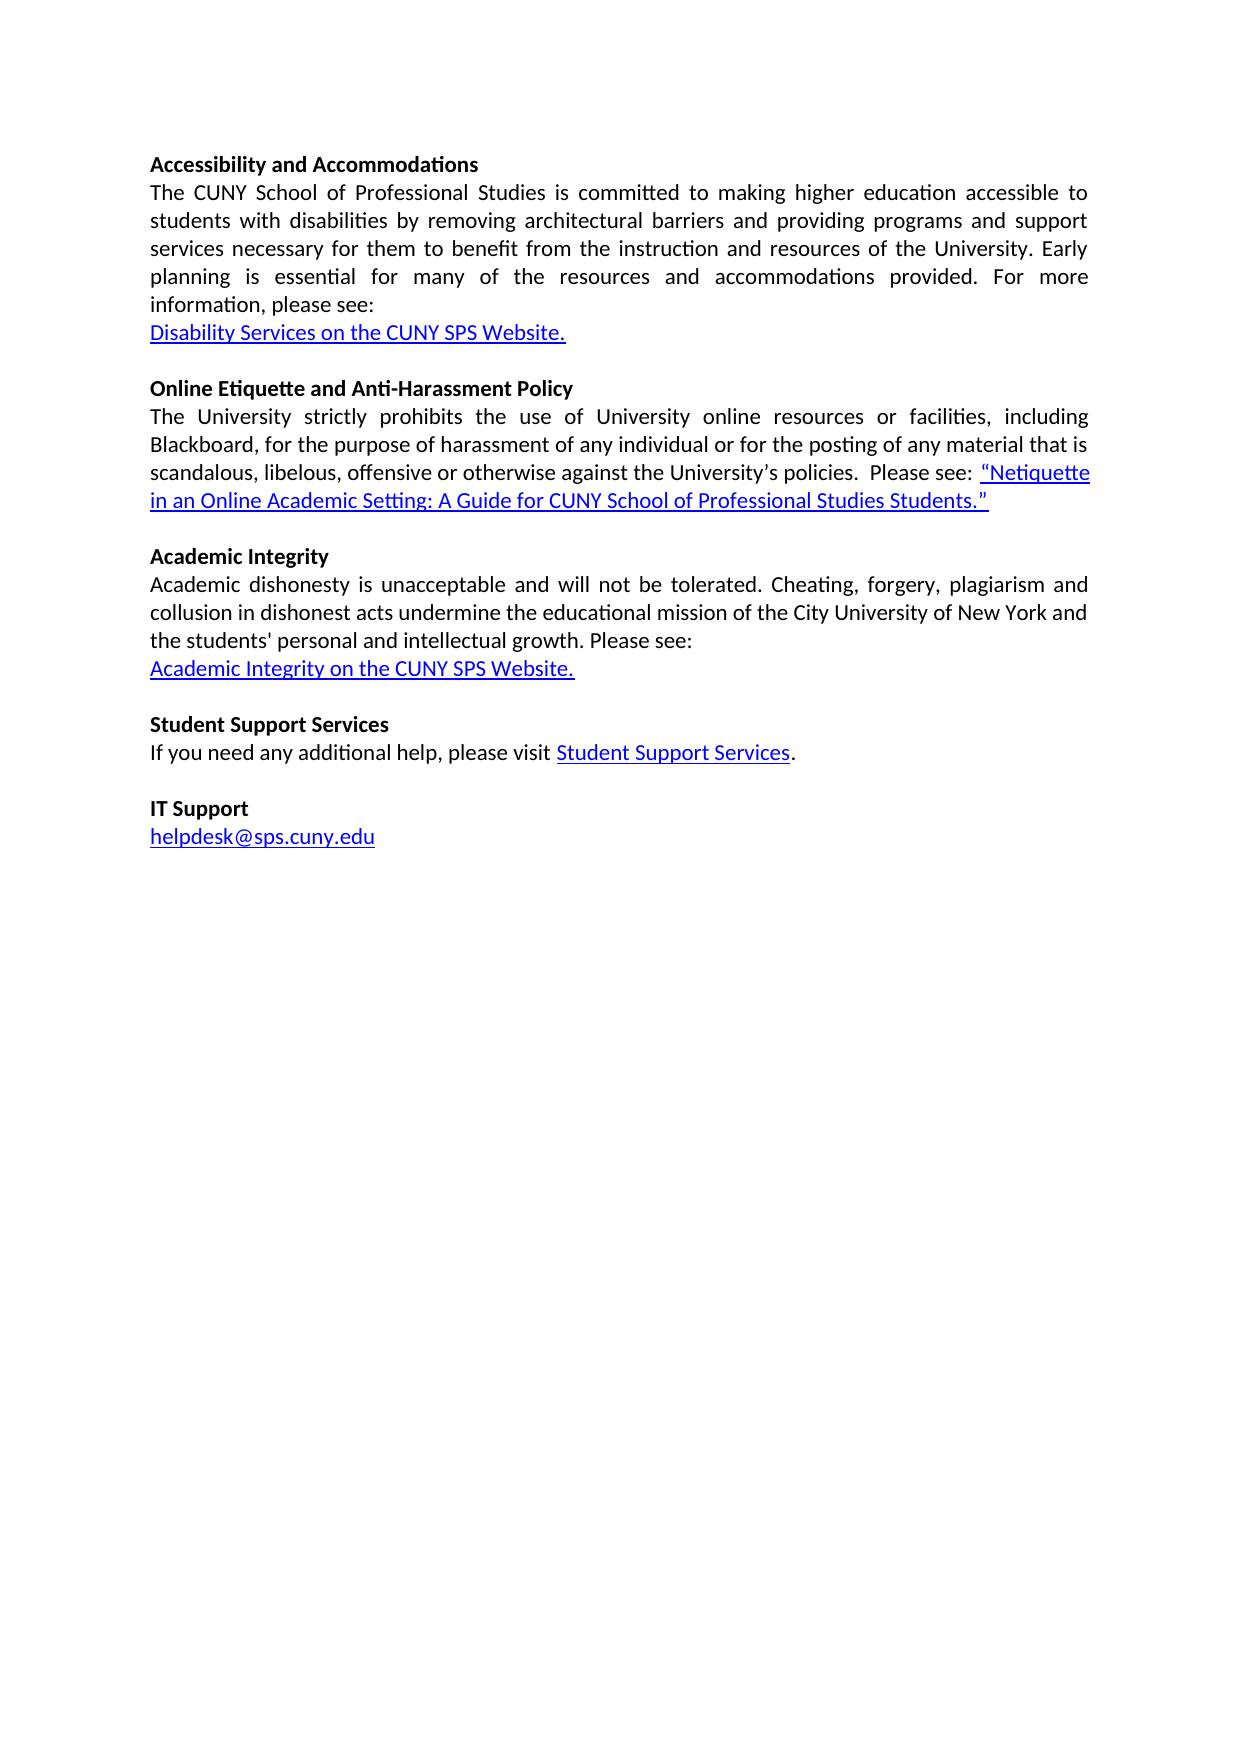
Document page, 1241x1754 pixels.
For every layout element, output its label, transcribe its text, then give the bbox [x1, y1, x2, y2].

text If you need any additional help, please visit Student Support Services. [150, 738, 1090, 766]
text The University strictly prohibits the use of University online resources or facilities, including Blackboard, for the purpose of harassment of any individual or for the posting of any material that is scandalous, libelous, offensive or otherwise against the University’s policies. Please see: “Netiquette in an Online Academic Setting: A Guide for CUNY School of Professional Studies Students.” [150, 402, 1090, 514]
text The CUNY School of Professional Studies is committed to making higher education accessible to students with disabilities by removing architectural barriers and providing programs and support services necessary for them to benefit from the instruction and resources of the University. Early planning is essential for many of the resources and accommodations provided. For more information, please see: [150, 178, 1090, 318]
text Disability Services on the CUNY SPS Website. [150, 318, 1090, 346]
text Academic dishonesty is unacceptable and will not be tolerated. Cheating, forgery, plagiarism and collusion in dishonest acts undermine the educational mission of the City University of New York and the students' personal and intellectual growth. Please see: [150, 570, 1090, 654]
text Student Support Services [150, 710, 1090, 738]
text IT Support [150, 794, 1090, 822]
text Accessibility and Accommodations [150, 150, 1090, 178]
text Online Etiquette and Anti-Harassment Policy [150, 374, 1090, 402]
text Academic Integrity [150, 542, 1090, 570]
text helpdesk@sps.cuny.edu [150, 822, 1090, 851]
text Academic Integrity on the CUNY SPS Website. [150, 654, 1090, 682]
